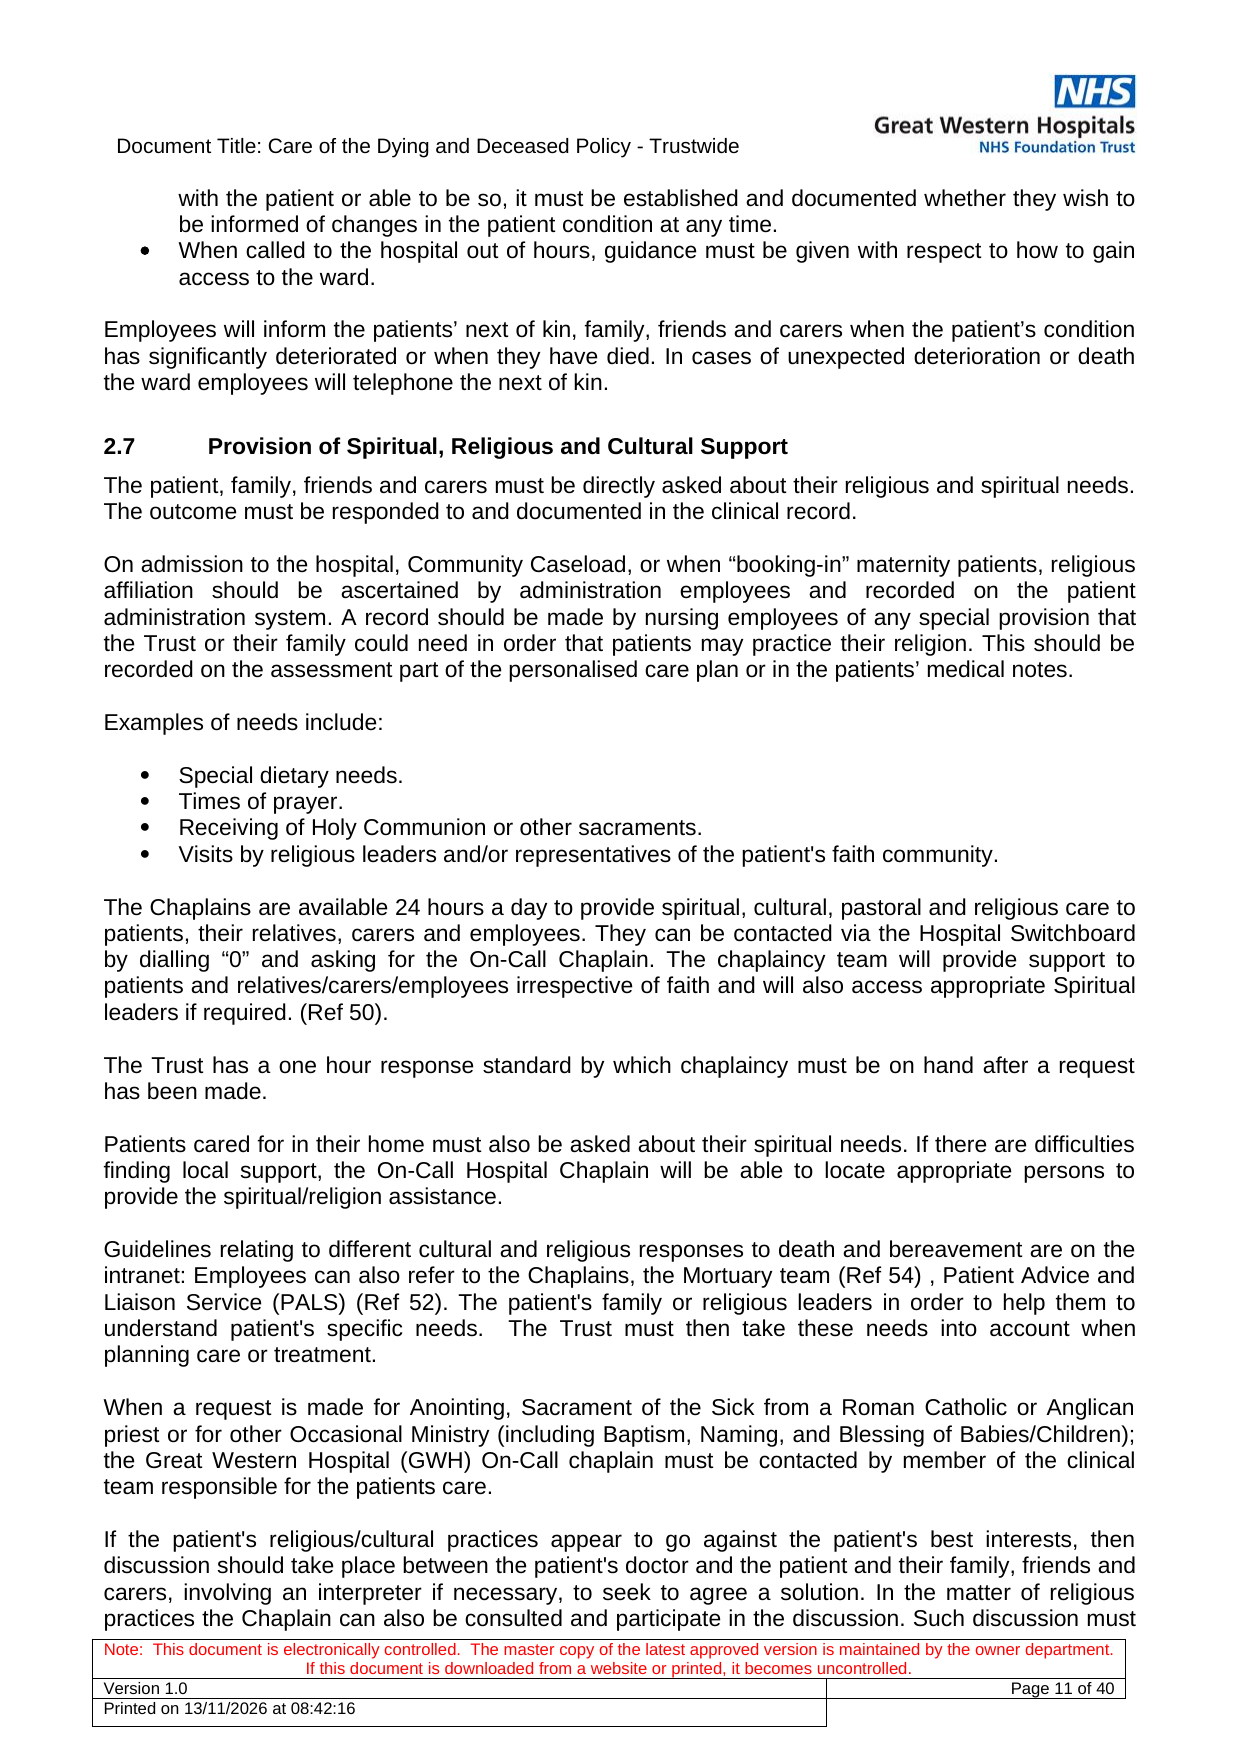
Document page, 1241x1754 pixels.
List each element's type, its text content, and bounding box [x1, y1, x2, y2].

list Special dietary needs. [141, 762, 1137, 788]
text The Chaplains are available 24 hours a day to provide spiritual, cultural, pastoral and religious care to patients, their relatives, carers and employees. They can be contacted via the Hospital Switchboard by dialling “0” and asking for the On-Call Chaplain. The chaplaincy team will provide support to patients and relatives/carers/employees irrespective of faith and will also access appropriate Spiritual leaders if required. (Ref 50). [103, 893, 1137, 1025]
subtitle Provision of Spiritual, Religious and Cultural Support [103, 433, 1137, 459]
text Patients cared for in their home must also be asked about their spiritual needs. If there are difficulties finding local support, the On-Call Hospital Chaplain will be able to locate appropriate persons to provide the spiritual/religion assistance. [103, 1131, 1137, 1210]
text The patient, family, friends and carers must be directly asked about their religious and spiritual needs. The outcome must be responded to and documented in the clinical record. [103, 472, 1137, 524]
picture [873, 73, 1137, 154]
list When called to the hospital out of hours, guidance must be given with respect to how to gain access to the ward. [141, 237, 1137, 290]
text Guidelines relating to different cultural and religious responses to death and bereavement are on the intranet: Employees can also refer to the Chaplains, the Mortuary team (Ref 54) , Patient Advice and Liaison Service (PALS) (Ref 52). The patient's family or religious leaders in order to help them to understand patient's specific needs. The Trust must then take these needs into account when planning care or treatment. [103, 1236, 1137, 1368]
list Receiving of Holy Communion or other sacraments. [141, 814, 1137, 841]
list Times of prayer. [141, 788, 1137, 814]
text When a request is made for Anointing, Sacrament of the Sick from a Roman Catholic or Anglican priest or for other Occasional Ministry (including Baptism, Naming, and Blessing of Babies/Children); the Great Western Hospital (GWH) On-Call chaplain must be contacted by member of the clinical team responsible for the patients care. [103, 1394, 1137, 1499]
text On admission to the hospital, Community Caseload, or when “booking-in” maternity patients, religious affiliation should be ascertained by administration employees and recorded on the patient administration system. A record should be made by nursing employees of any special provision that the Trust or their family could need in order that patients may practice their religion. This should be recorded on the assessment part of the personalised care plan or in the patients’ medical notes. [103, 551, 1137, 683]
text Employees will inform the patients’ next of kin, family, friends and carers when the patient’s condition has significantly deteriorated or when they have died. In cases of unexpected deterioration or death the ward employees will telephone the next of kin. [103, 316, 1137, 395]
text Examples of needs include: [103, 709, 1137, 735]
list Visits by religious leaders and/or representatives of the patient's faith community. [141, 841, 1137, 867]
text The Trust has a one hour response standard by which chaplaincy must be on hand after a request has been made. [103, 1052, 1137, 1104]
